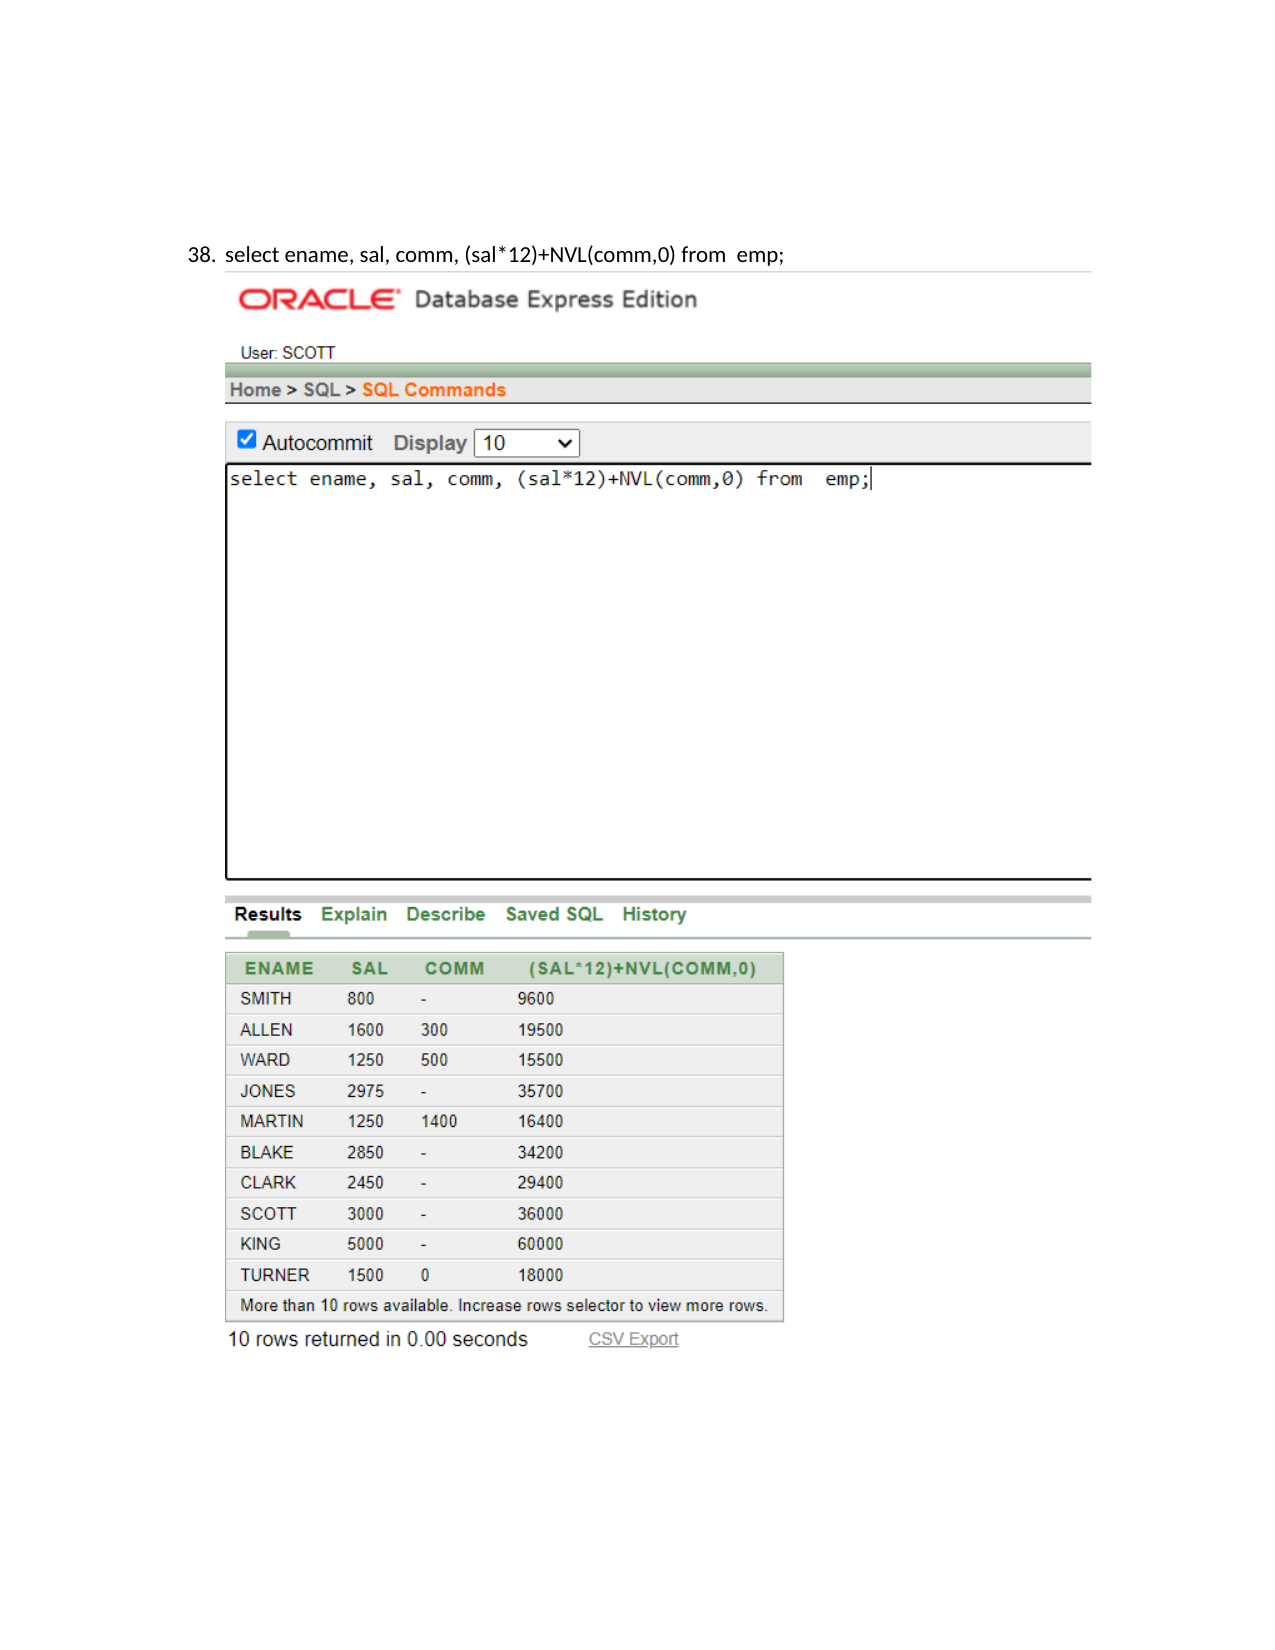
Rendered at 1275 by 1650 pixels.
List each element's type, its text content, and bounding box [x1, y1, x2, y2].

picture [225, 270, 1092, 1360]
list select ename, sal, comm, (sal*12)+NVL(comm,0) from emp; [187, 241, 1125, 269]
